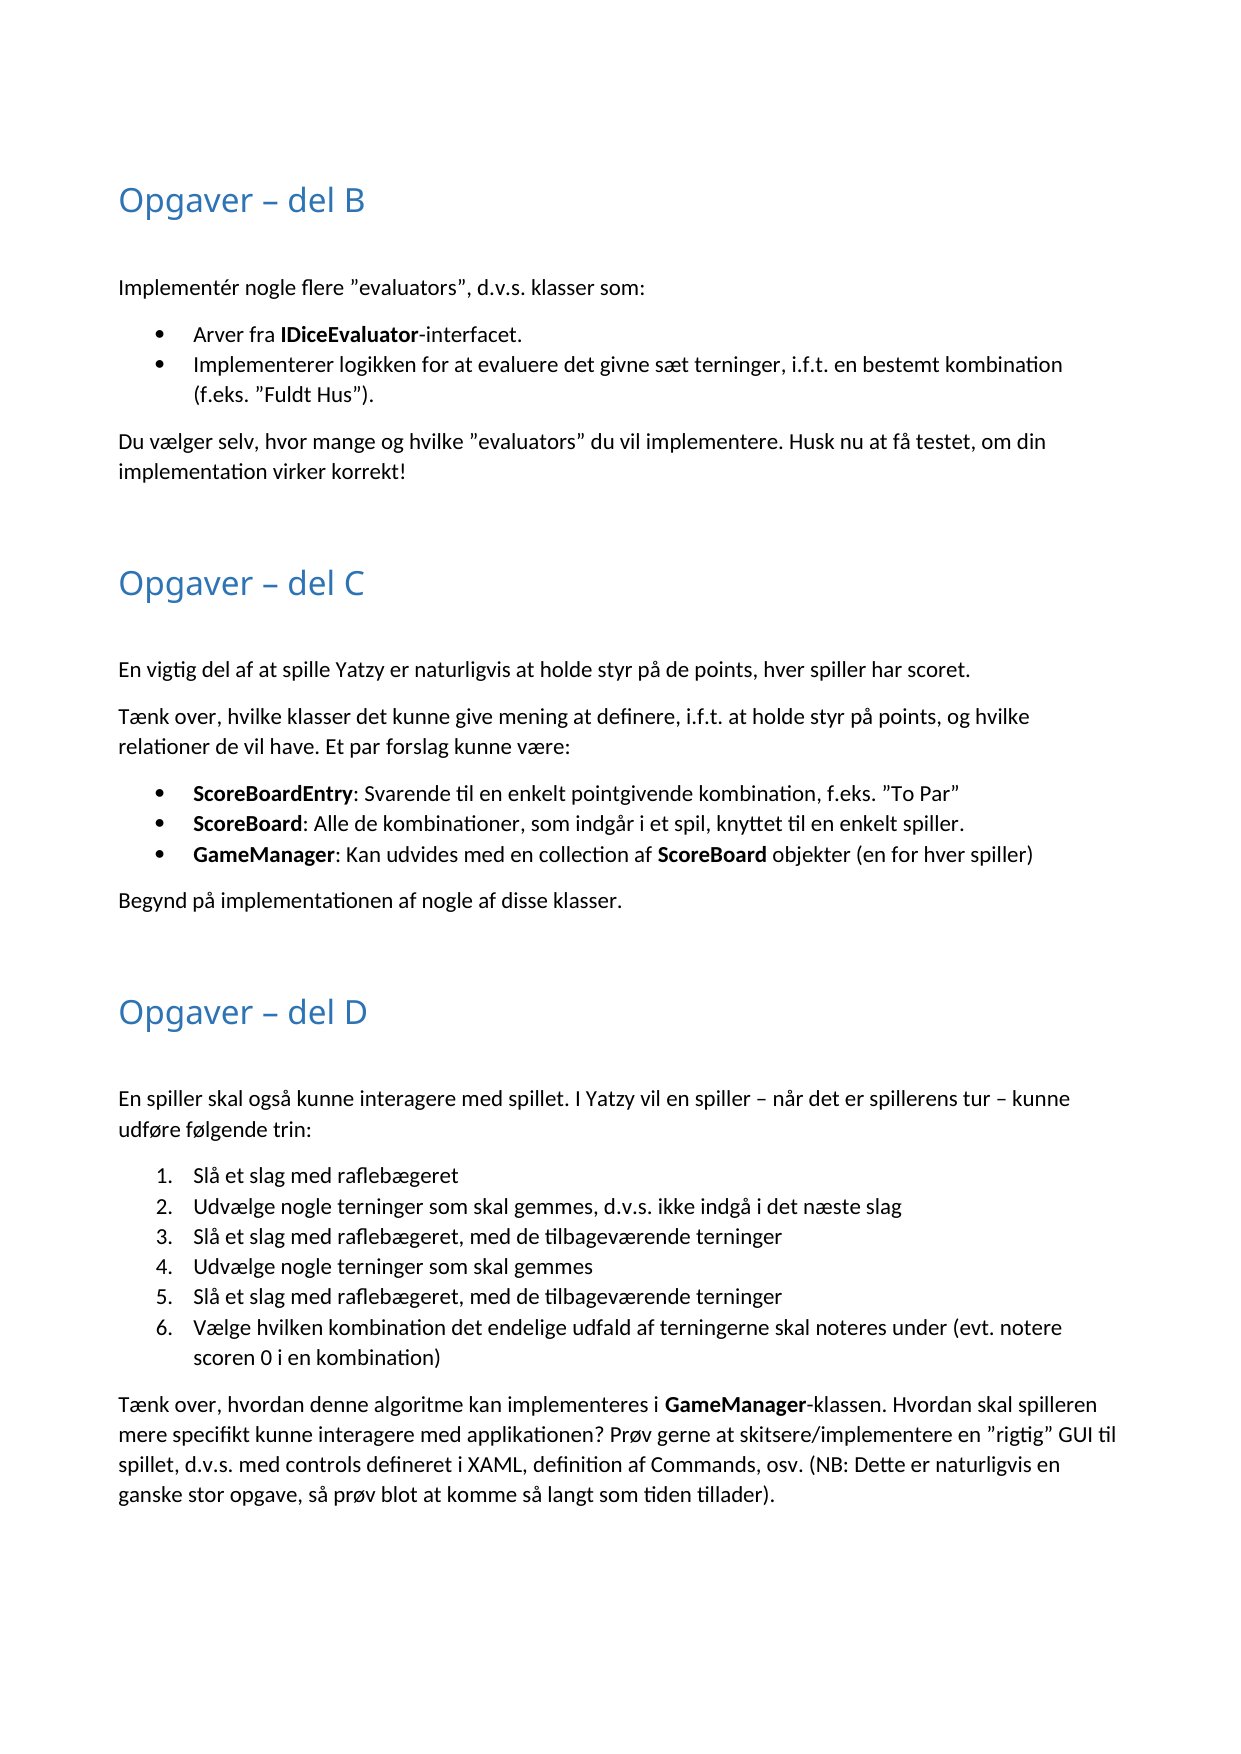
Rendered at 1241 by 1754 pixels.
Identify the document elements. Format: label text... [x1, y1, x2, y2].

list GameManager: Kan udvides med en collection af ScoreBoard objekter (en for hver spiller) [156, 840, 1122, 868]
list Slå et slag med raflebægeret [156, 1162, 1122, 1189]
text Tænk over, hvordan denne algoritme kan implementeres i GameManager-klassen. Hvordan skal spilleren mere specifikt kunne interagere med applikationen? Prøv gerne at skitsere/implementere en ”rigtig” GUI til spillet, d.v.s. med controls defineret i XAML, definition af Commands, osv. (NB: Dette er naturligvis en ganske stor opgave, så prøv blot at komme så langt som tiden tillader). [118, 1390, 1122, 1508]
text Tænk over, hvilke klasser det kunne give mening at definere, i.f.t. at holde styr på points, og hvilke relationer de vil have. Et par forslag kunne være: [118, 702, 1122, 760]
text En spiller skal også kunne interagere med spillet. I Yatzy vil en spiller – når det er spillerens tur – kunne udføre følgende trin: [118, 1084, 1122, 1143]
list ScoreBoardEntry: Svarende til en enkelt pointgivende kombination, f.eks. ”To Par” [156, 779, 1122, 807]
list Udvælge nogle terninger som skal gemmes [156, 1252, 1122, 1280]
list Arver fra IDiceEvaluator-interfacet. [156, 320, 1122, 348]
subtitle Opgaver – del B [118, 177, 1122, 223]
text Implementér nogle flere ”evaluators”, d.v.s. klasser som: [118, 273, 1122, 301]
subtitle Opgaver – del D [118, 989, 1122, 1034]
text En vigtig del af at spille Yatzy er naturligvis at holde styr på de points, hver spiller har scoret. [118, 655, 1122, 683]
list Udvælge nogle terninger som skal gemmes, d.v.s. ikke indgå i det næste slag [156, 1192, 1122, 1220]
list Slå et slag med raflebægeret, med de tilbageværende terninger [156, 1282, 1122, 1310]
list Implementerer logikken for at evaluere det givne sæt terninger, i.f.t. en bestemt kombination (f.eks. ”Fuldt Hus”). [156, 350, 1122, 408]
text Begynd på implementationen af nogle af disse klasser. [118, 887, 1122, 914]
list ScoreBoard: Alle de kombinationer, som indgår i et spil, knyttet til en enkelt spiller. [156, 809, 1122, 837]
text Du vælger selv, hvor mange og hvilke ”evaluators” du vil implementere. Husk nu at få testet, om din implementation virker korrekt! [118, 427, 1122, 485]
subtitle Opgaver – del C [118, 559, 1122, 605]
list Vælge hvilken kombination det endelige udfald af terningerne skal noteres under (evt. notere scoren 0 i en kombination) [156, 1313, 1122, 1371]
list Slå et slag med raflebægeret, med de tilbageværende terninger [156, 1222, 1122, 1250]
